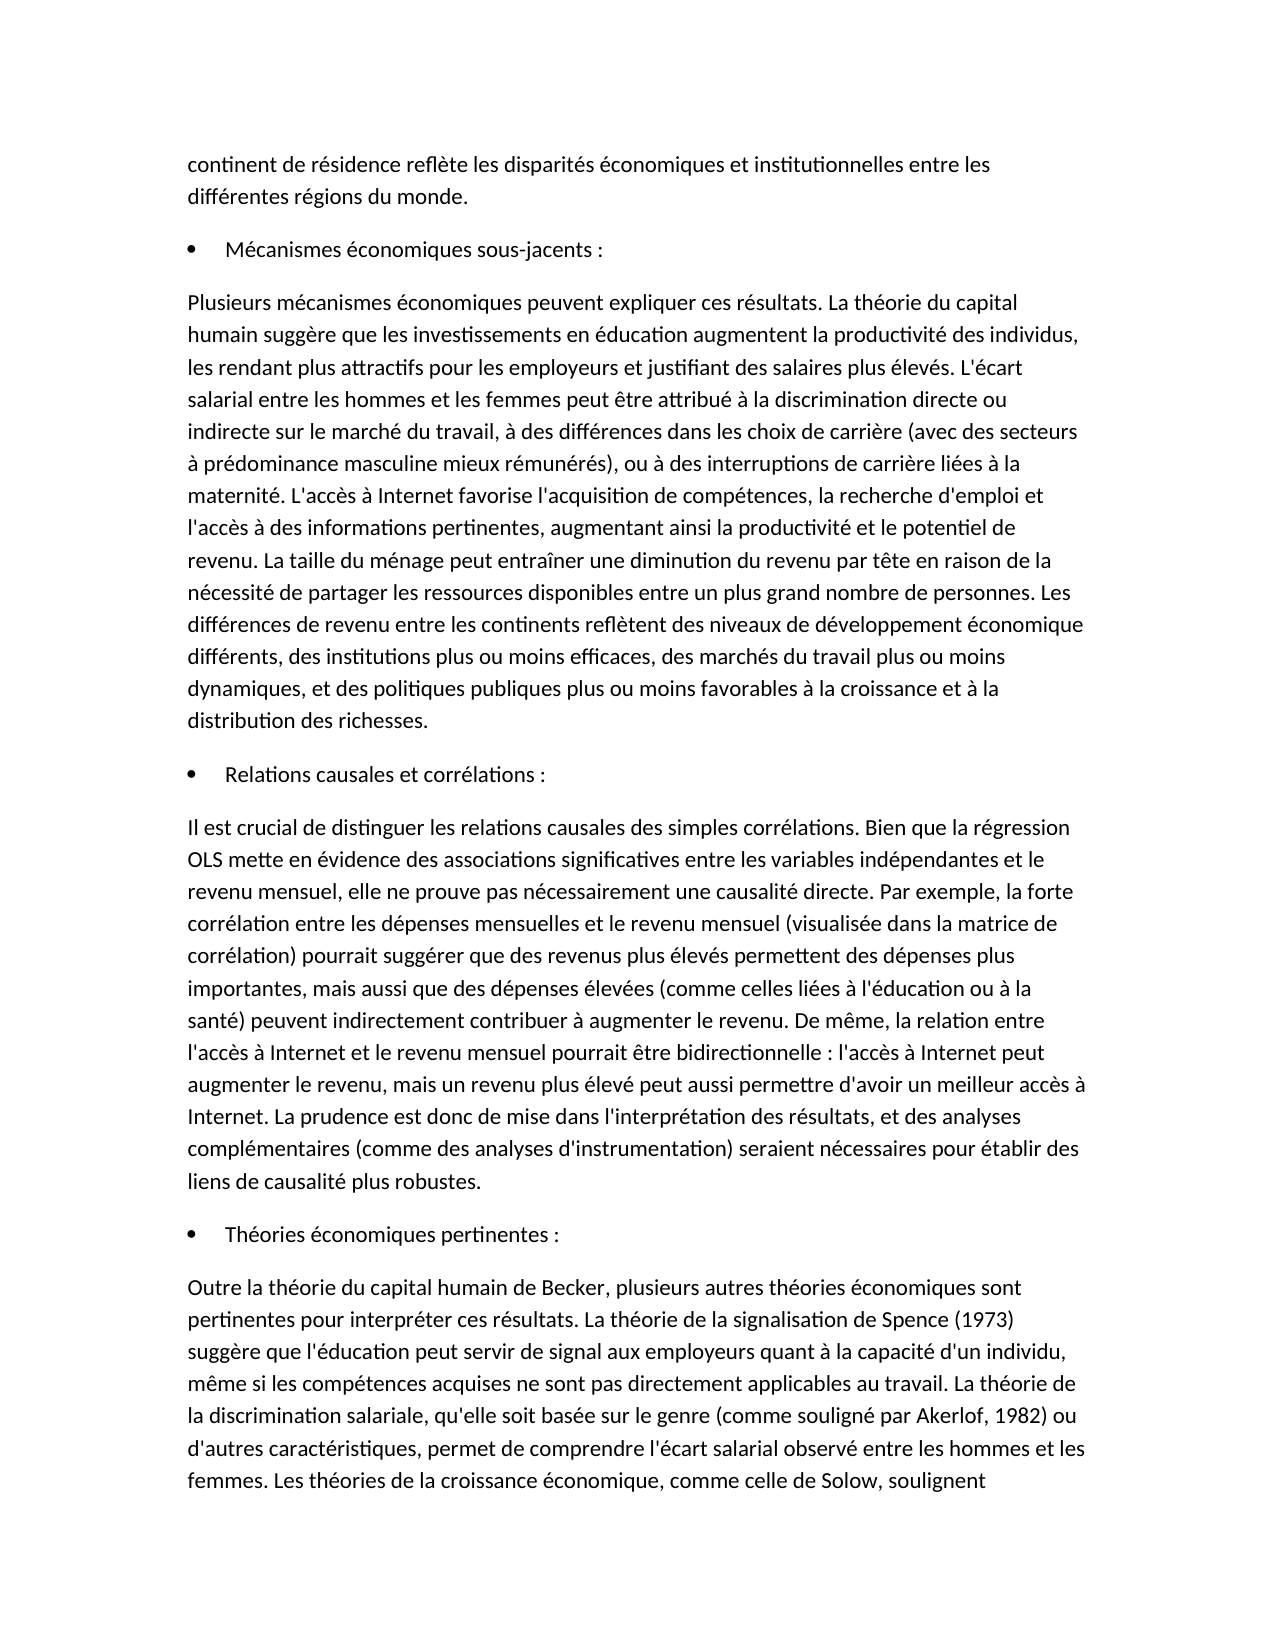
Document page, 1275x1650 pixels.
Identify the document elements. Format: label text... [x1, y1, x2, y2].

list Relations causales et corrélations : [187, 760, 1087, 788]
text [187, 1273, 1087, 1494]
text Plusieurs mécanismes économiques peuvent expliquer ces résultats. La théorie du capital humain suggère que les investissements en éducation augmentent la productivité des individus, les rendant plus attractifs pour les employeurs et justifiant des salaires plus élevés. L'écart salarial entre les hommes et les femmes peut être attribué à la discrimination directe ou indirecte sur le marché du travail, à des différences dans les choix de carrière (avec des secteurs à prédominance masculine mieux rémunérés), ou à des interruptions de carrière liées à la maternité. L'accès à Internet favorise l'acquisition de compétences, la recherche d'emploi et l'accès à des informations pertinentes, augmentant ainsi la productivité et le potentiel de revenu. La taille du ménage peut entraîner une diminution du revenu par tête en raison de la nécessité de partager les ressources disponibles entre un plus grand nombre de personnes. Les différences de revenu entre les continents reflètent des niveaux de développement économique différents, des institutions plus ou moins efficaces, des marchés du travail plus ou moins dynamiques, et des politiques publiques plus ou moins favorables à la croissance et à la distribution des richesses. [187, 288, 1087, 735]
list Mécanismes économiques sous-jacents : [187, 235, 1087, 263]
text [187, 150, 1087, 210]
list Théories économiques pertinentes : [187, 1220, 1087, 1248]
text Il est crucial de distinguer les relations causales des simples corrélations. Bien que la régression OLS mette en évidence des associations significatives entre les variables indépendantes et le revenu mensuel, elle ne prouve pas nécessairement une causalité directe. Par exemple, la forte corrélation entre les dépenses mensuelles et le revenu mensuel (visualisée dans la matrice de corrélation) pourrait suggérer que des revenus plus élevés permettent des dépenses plus importantes, mais aussi que des dépenses élevées (comme celles liées à l'éducation ou à la santé) peuvent indirectement contribuer à augmenter le revenu. De même, la relation entre l'accès à Internet et le revenu mensuel pourrait être bidirectionnelle : l'accès à Internet peut augmenter le revenu, mais un revenu plus élevé peut aussi permettre d'avoir un meilleur accès à Internet. La prudence est donc de mise dans l'interprétation des résultats, et des analyses complémentaires (comme des analyses d'instrumentation) seraient nécessaires pour établir des liens de causalité plus robustes. [187, 813, 1087, 1195]
